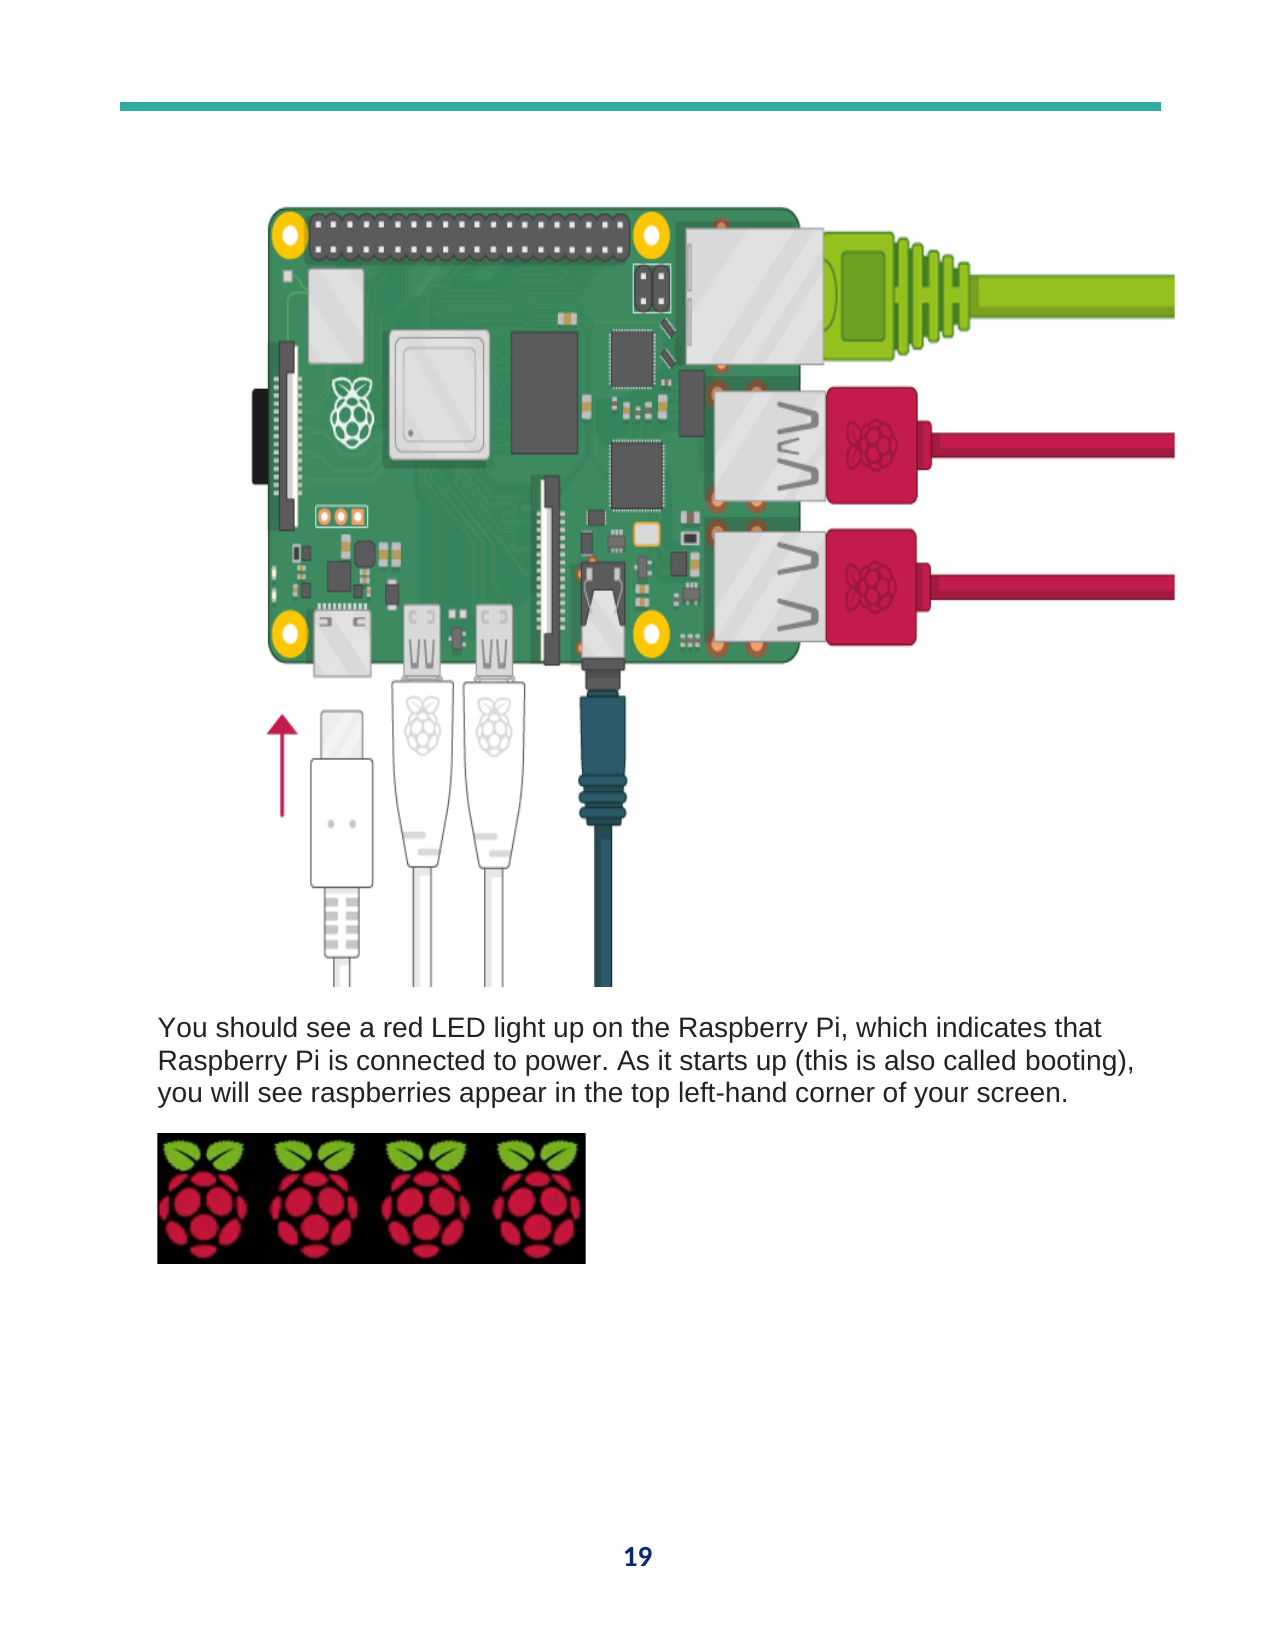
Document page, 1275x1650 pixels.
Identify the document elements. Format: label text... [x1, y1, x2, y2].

picture [157, 151, 1175, 987]
text You should see a red LED light up on the Raspberry Pi, which indicates that Raspberry Pi is connected to power. As it starts up (this is also called booting), you will see raspberries appear in the top left-hand corner of your screen. [157, 1011, 1155, 1108]
picture [157, 1133, 586, 1264]
